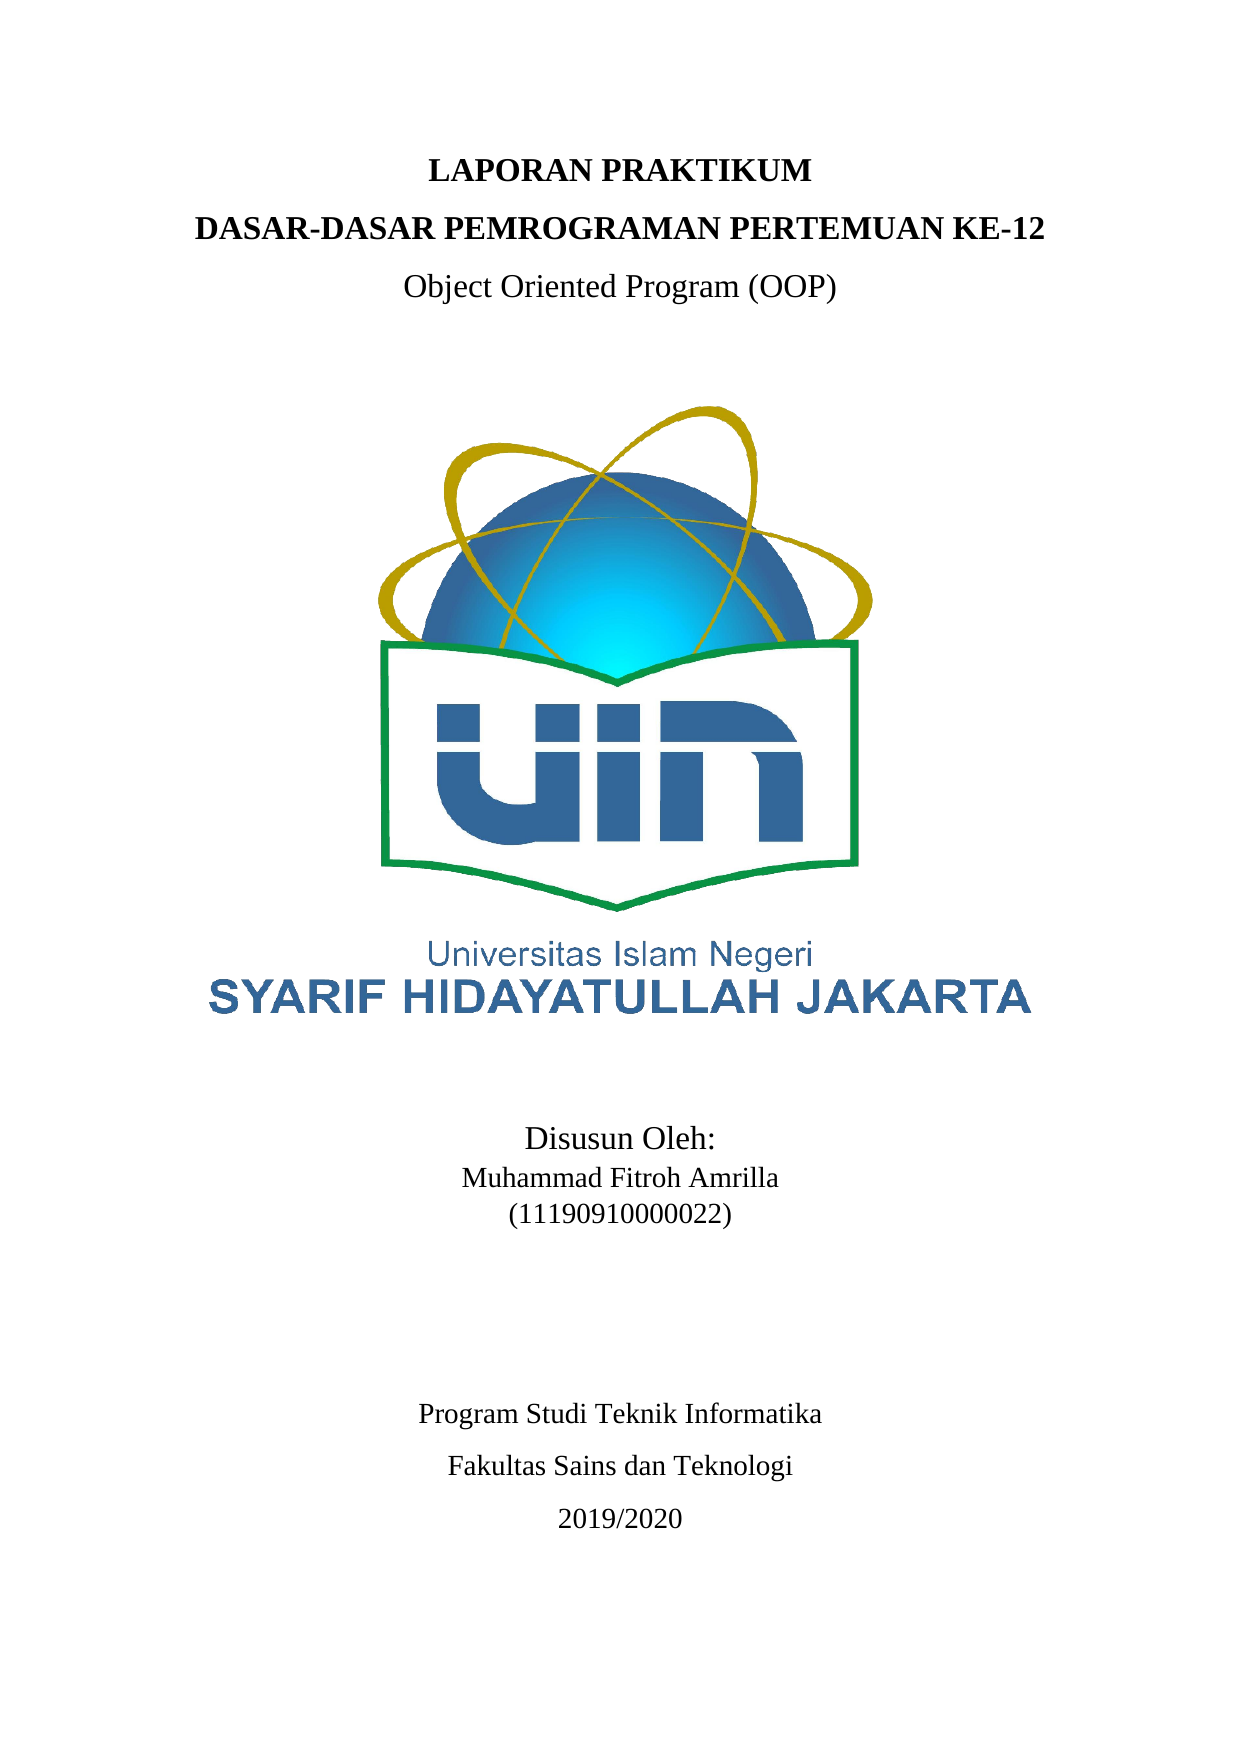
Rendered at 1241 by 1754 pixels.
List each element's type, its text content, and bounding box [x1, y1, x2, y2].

text Program Studi Teknik Informatika [150, 1396, 1090, 1429]
text DASAR-DASAR PEMROGRAMAN PERTEMUAN KE-12 [150, 208, 1090, 246]
text Fakultas Sains dan Teknologi [150, 1448, 1090, 1482]
text Disusun Oleh: [150, 1118, 1090, 1157]
text Muhammad Fitroh Amrilla [150, 1160, 1090, 1193]
text LAPORAN PRAKTIKUM [150, 150, 1090, 188]
text (11190910000022) [150, 1196, 1090, 1229]
text 2019/2020 [150, 1501, 1090, 1535]
text Object Oriented Program (OOP) [150, 266, 1090, 304]
picture [207, 346, 1032, 1062]
